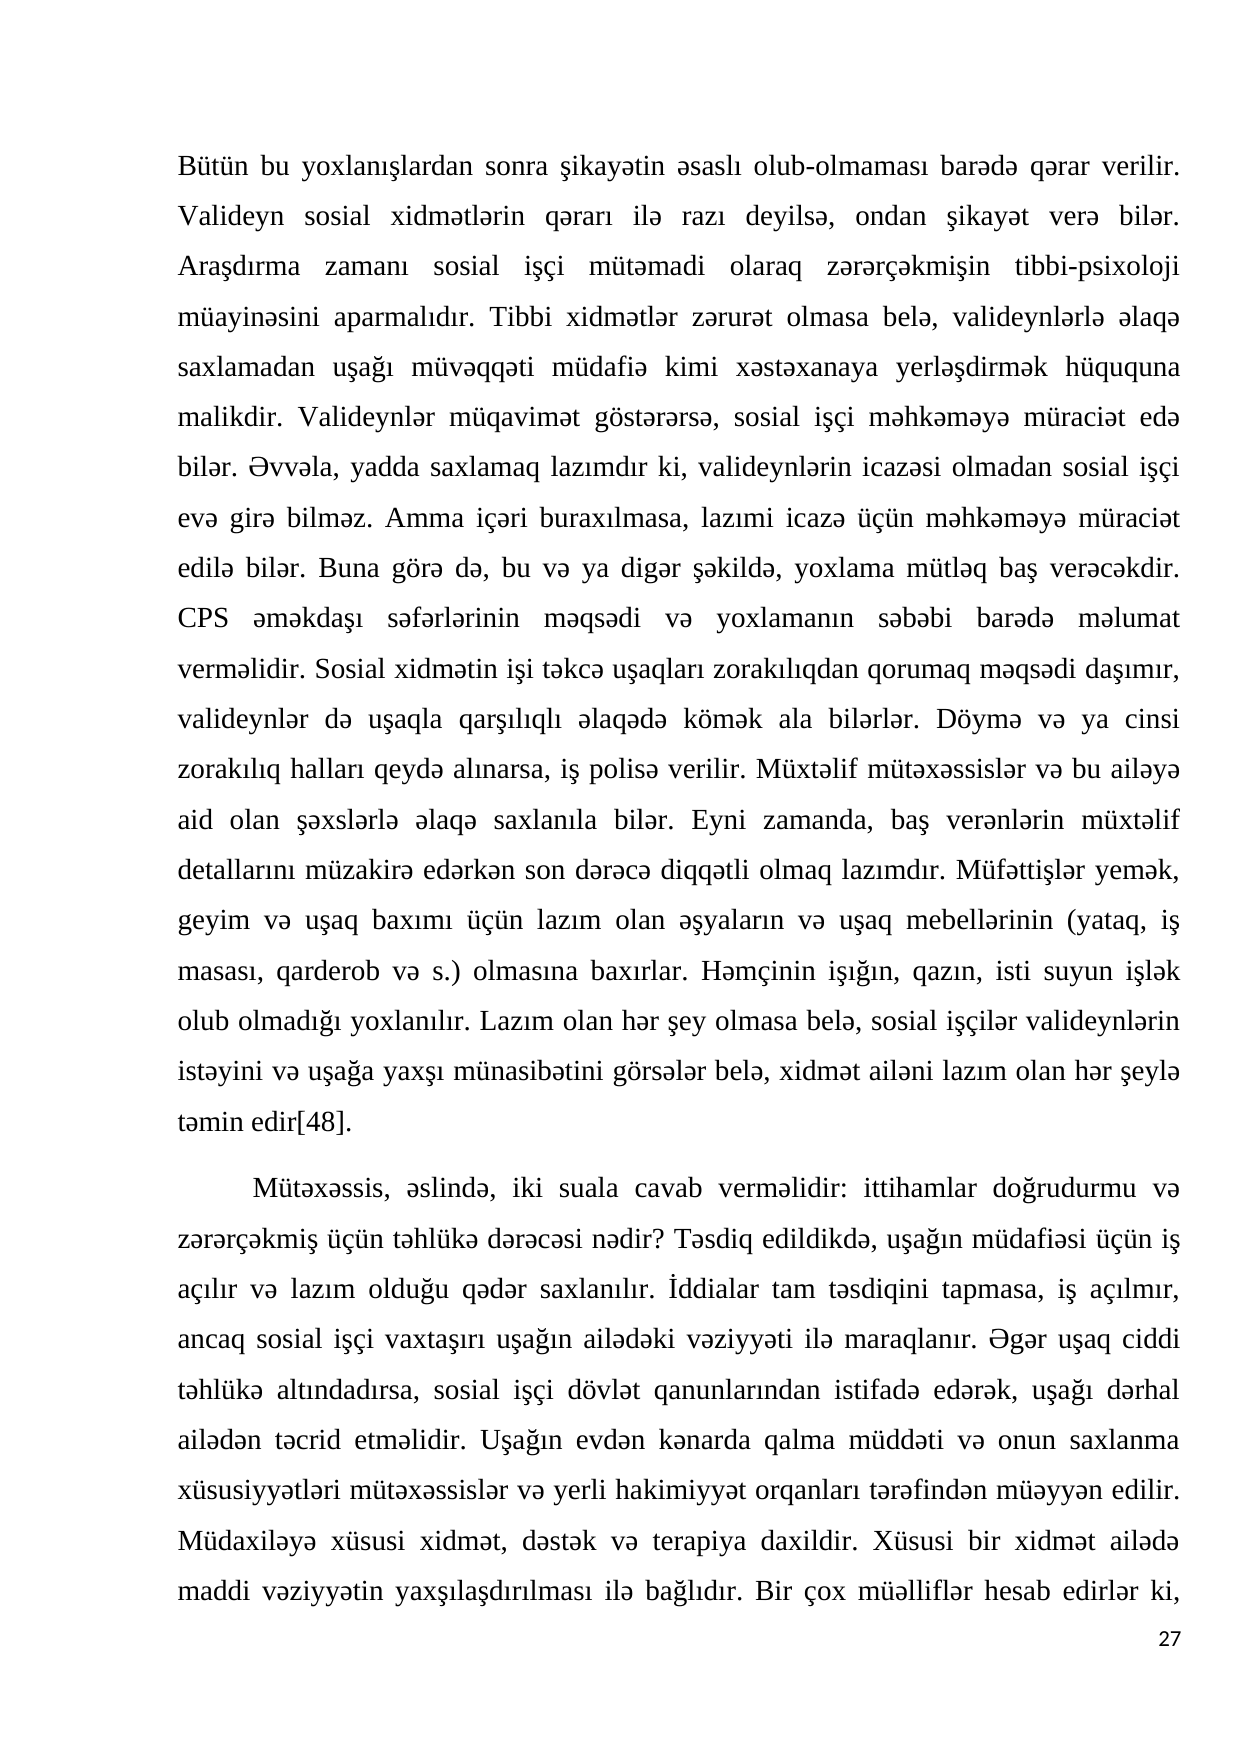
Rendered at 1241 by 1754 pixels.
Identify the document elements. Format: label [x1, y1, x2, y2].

text [177, 148, 1181, 1137]
text [177, 1171, 1181, 1607]
